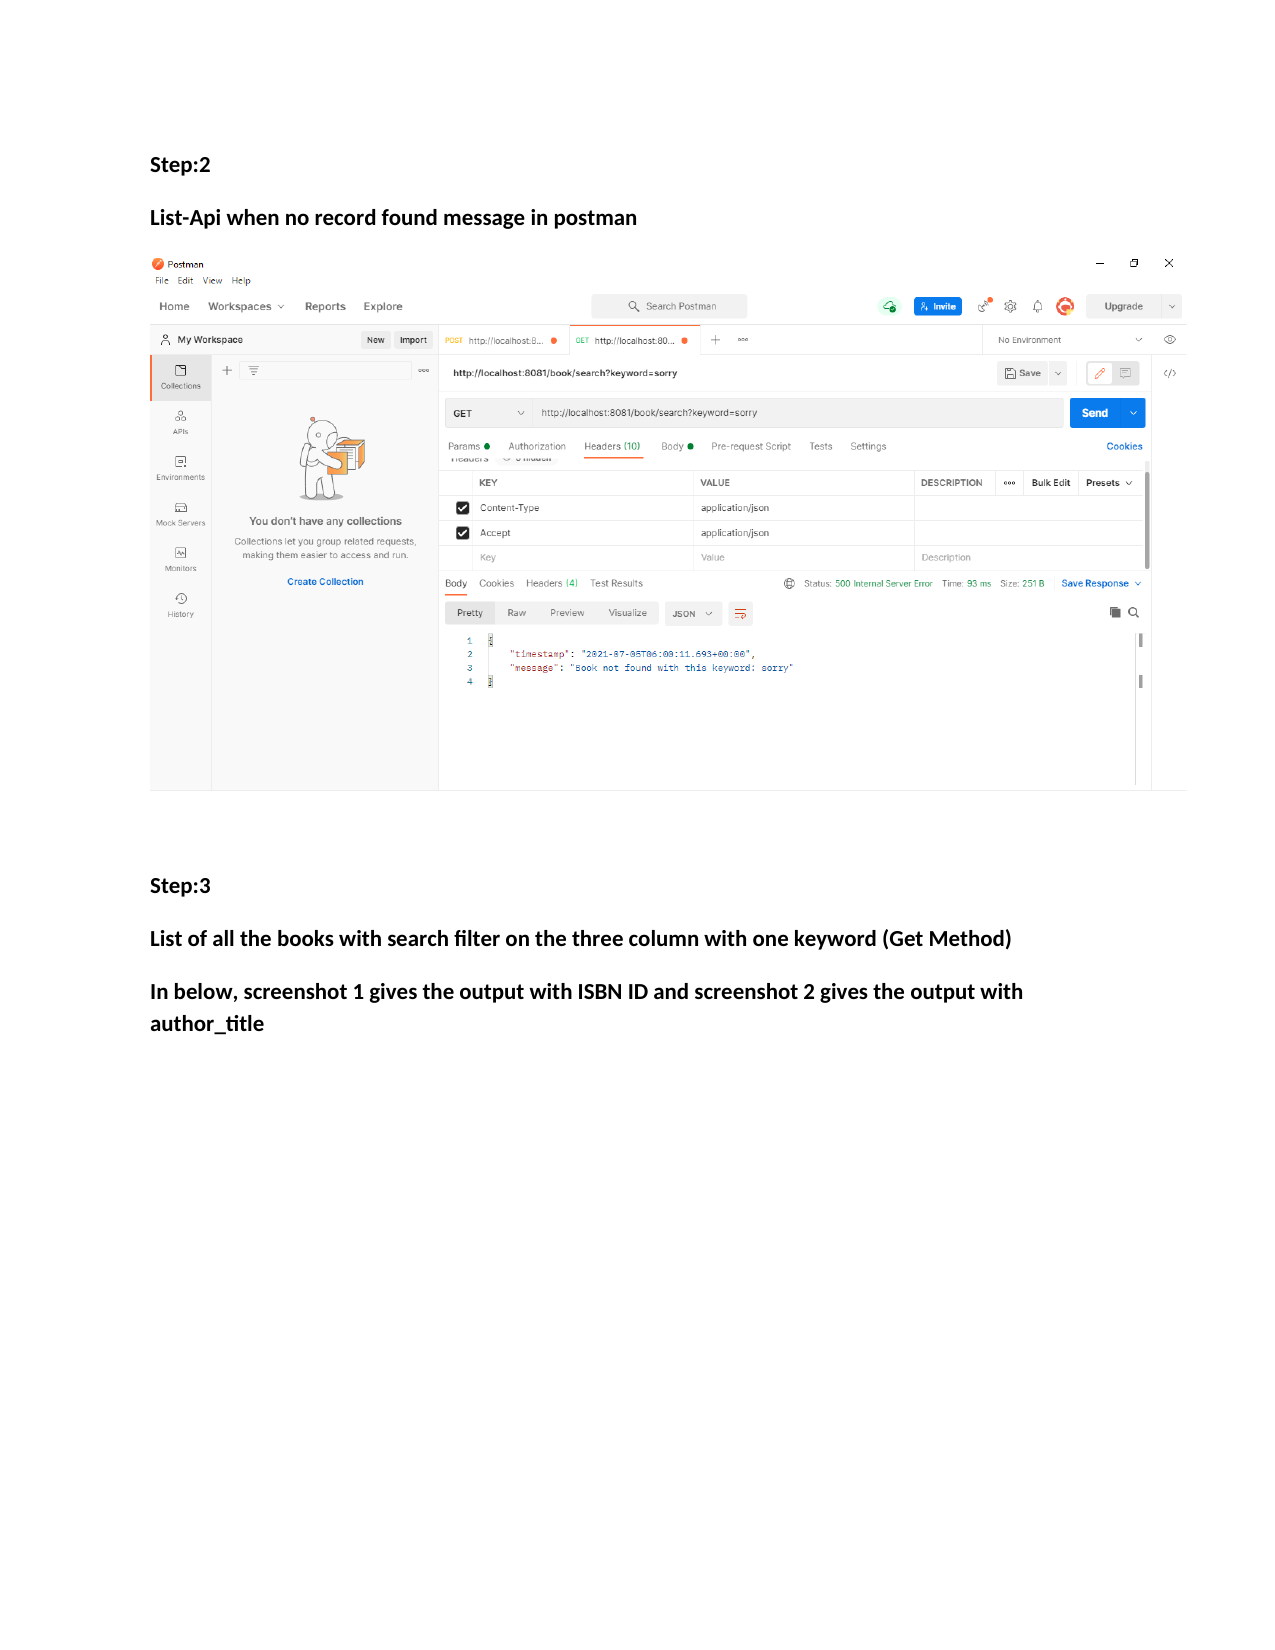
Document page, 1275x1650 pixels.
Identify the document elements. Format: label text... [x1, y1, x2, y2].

text Step:3 [150, 871, 1125, 899]
picture [150, 256, 1187, 793]
text In below, screenshot 1 gives the output with ISBN ID and screenshot 2 gives the output with author_title [150, 977, 1125, 1037]
text List of all the books with search filter on the three column with one keyword (Get Method) [150, 924, 1125, 952]
text List-Api when no record found message in postman [150, 203, 1125, 231]
text Step:2 [150, 150, 1125, 178]
